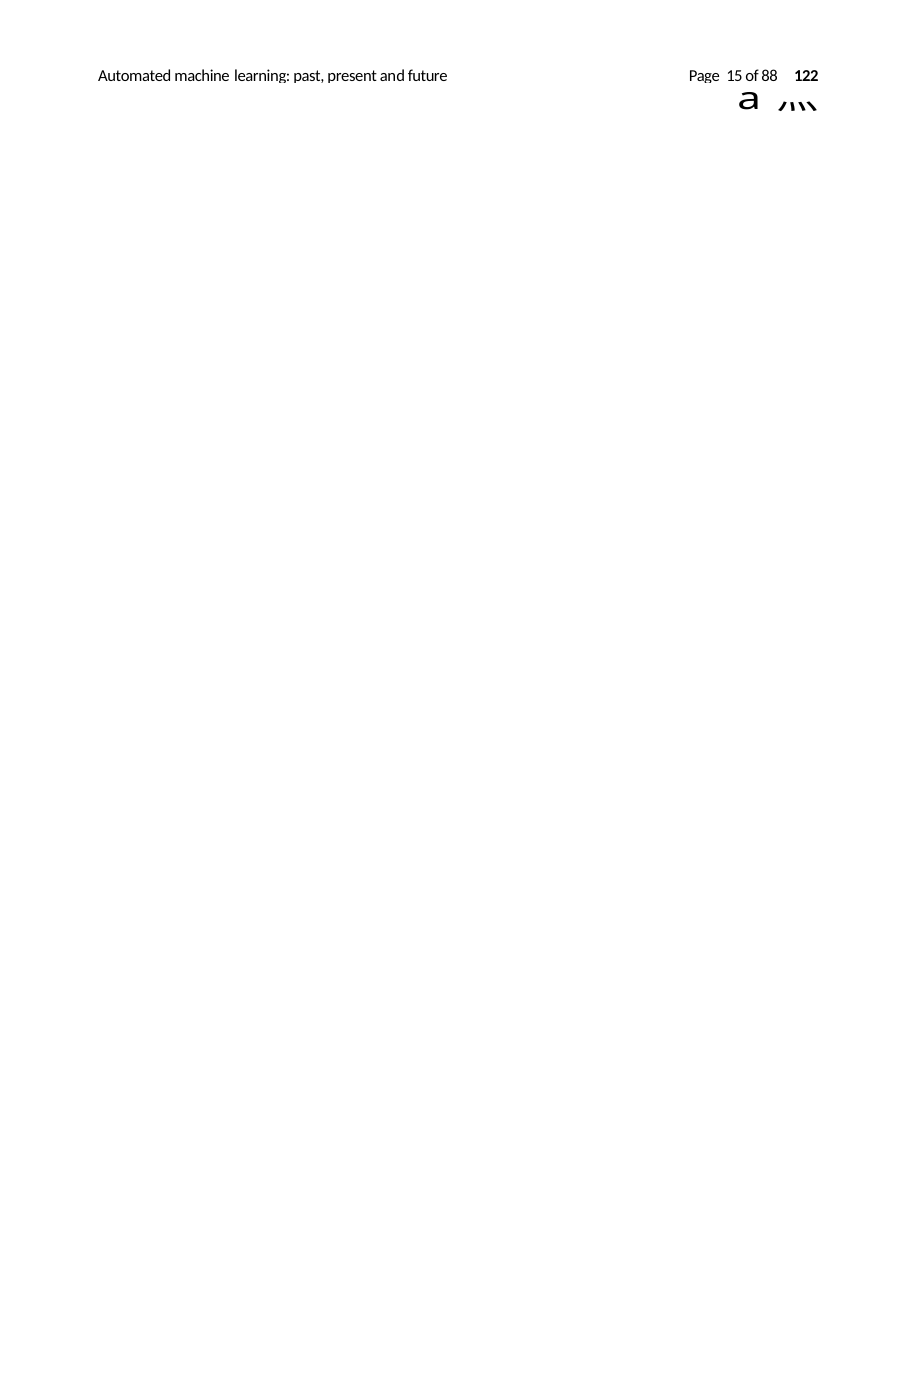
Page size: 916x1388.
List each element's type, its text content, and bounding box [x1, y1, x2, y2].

text a 灬 [97, 86, 818, 115]
